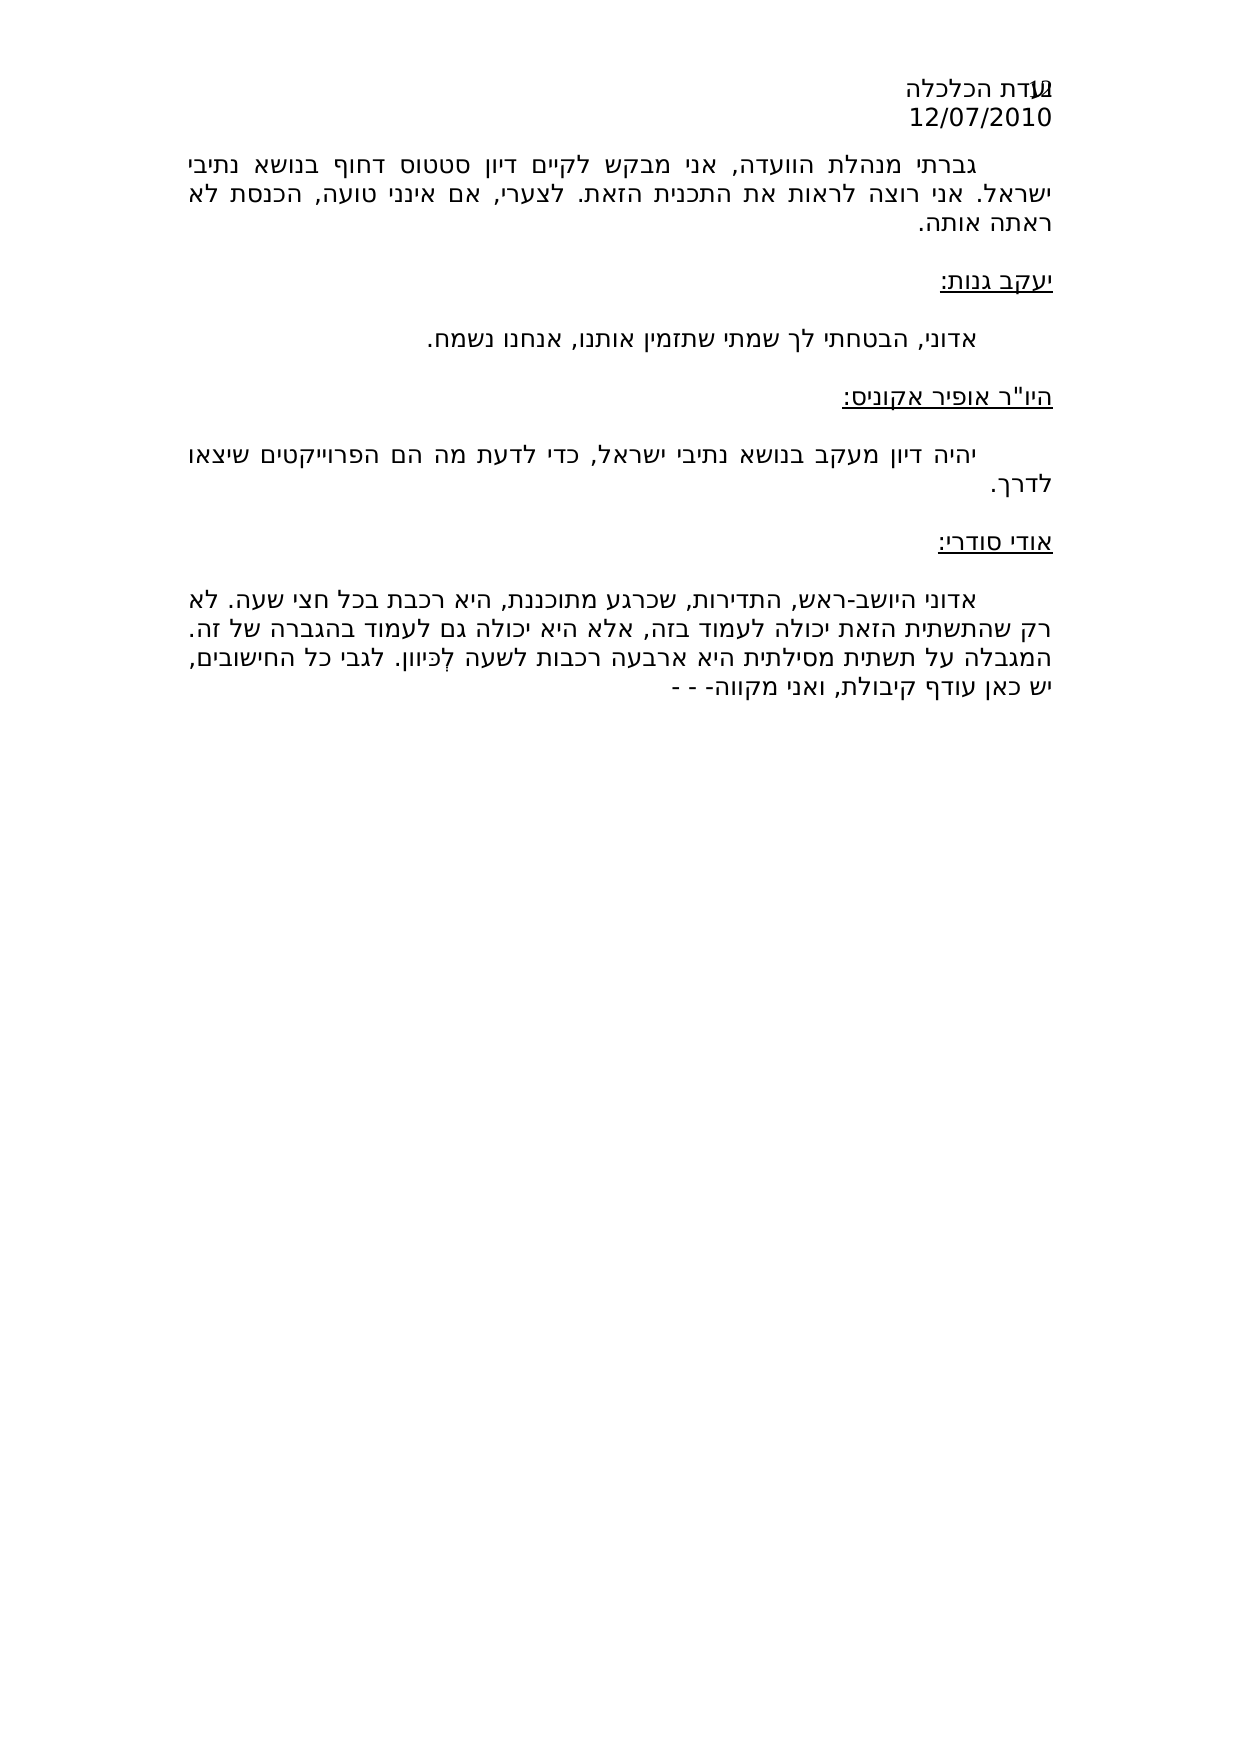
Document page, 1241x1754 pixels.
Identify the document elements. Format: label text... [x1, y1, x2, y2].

text אודי סודרי: [187, 527, 1053, 556]
text גברתי מנהלת הוועדה, אני מבקש לקיים דיון סטטוס דחוף בנושא נתיבי ישראל. אני רוצה לראות את התכנית הזאת. לצערי, אם אינני טועה, הכנסת לא ראתה אותה. [187, 150, 1053, 237]
text אדוני, הבטחתי לך שמתי שתזמין אותנו, אנחנו נשמח. [187, 324, 1053, 353]
text היו"ר אופיר אקוניס: [187, 382, 1053, 411]
text יהיה דיון מעקב בנושא נתיבי ישראל, כדי לדעת מה הם הפרוייקטים שיצאו לדרך. [187, 440, 1053, 498]
text אדוני היושב-ראש, התדירות, שכרגע מתוכננת, היא רכבת בכל חצי שעה. לא רק שהתשתית הזאת יכולה לעמוד בזה, אלא היא יכולה גם לעמוד בהגברה של זה. המגבלה על תשתית מסילתית היא ארבעה רכבות לשעה לְכּיוון. לגבי כל החישובים, יש כאן עודף קיבולת, ואני מקווה- - - [187, 585, 1053, 702]
text יעקב גנות: [187, 266, 1053, 295]
